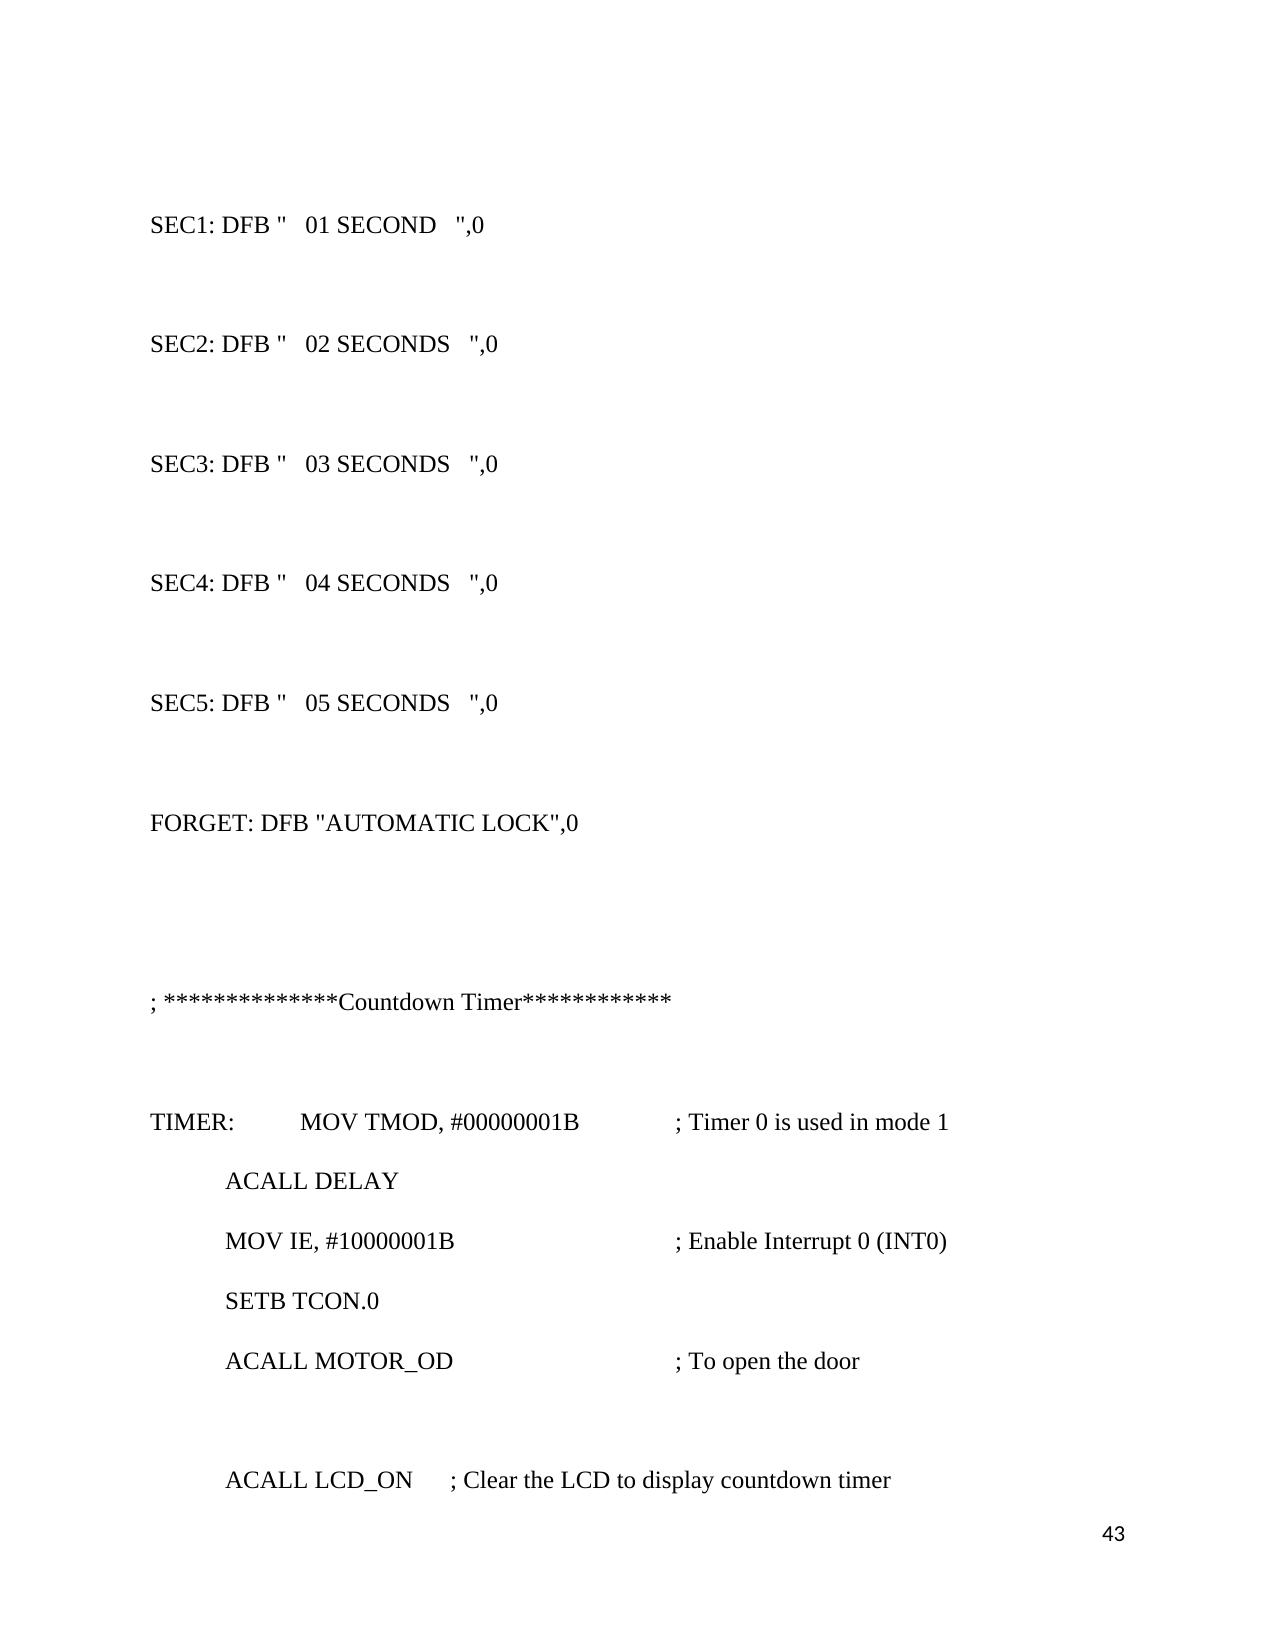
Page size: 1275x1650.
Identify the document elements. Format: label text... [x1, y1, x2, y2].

text ACALL LCD_ON ; Clear the LCD to display countdown timer [150, 1465, 1125, 1494]
text ACALL MOTOR_OD ; To open the door [150, 1346, 1125, 1374]
text FORGET: DFB "AUTOMATIC LOCK",0 [150, 808, 1125, 836]
text SEC4: DFB " 04 SECONDS ",0 [150, 568, 1125, 597]
text SEC5: DFB " 05 SECONDS ",0 [150, 688, 1125, 717]
text MOV IE, #10000001B ; Enable Interrupt 0 (INT0) [150, 1226, 1125, 1255]
text ACALL DELAY [150, 1166, 1125, 1195]
text TIMER: MOV TMOD, #00000001B ; Timer 0 is used in mode 1 [150, 1107, 1125, 1135]
text SEC2: DFB " 02 SECONDS ",0 [150, 329, 1125, 358]
text ; **************Countdown Timer************ [150, 987, 1125, 1016]
text SEC3: DFB " 03 SECONDS ",0 [150, 449, 1125, 478]
text SEC1: DFB " 01 SECOND ",0 [150, 210, 1125, 238]
text SETB TCON.0 [150, 1286, 1125, 1315]
